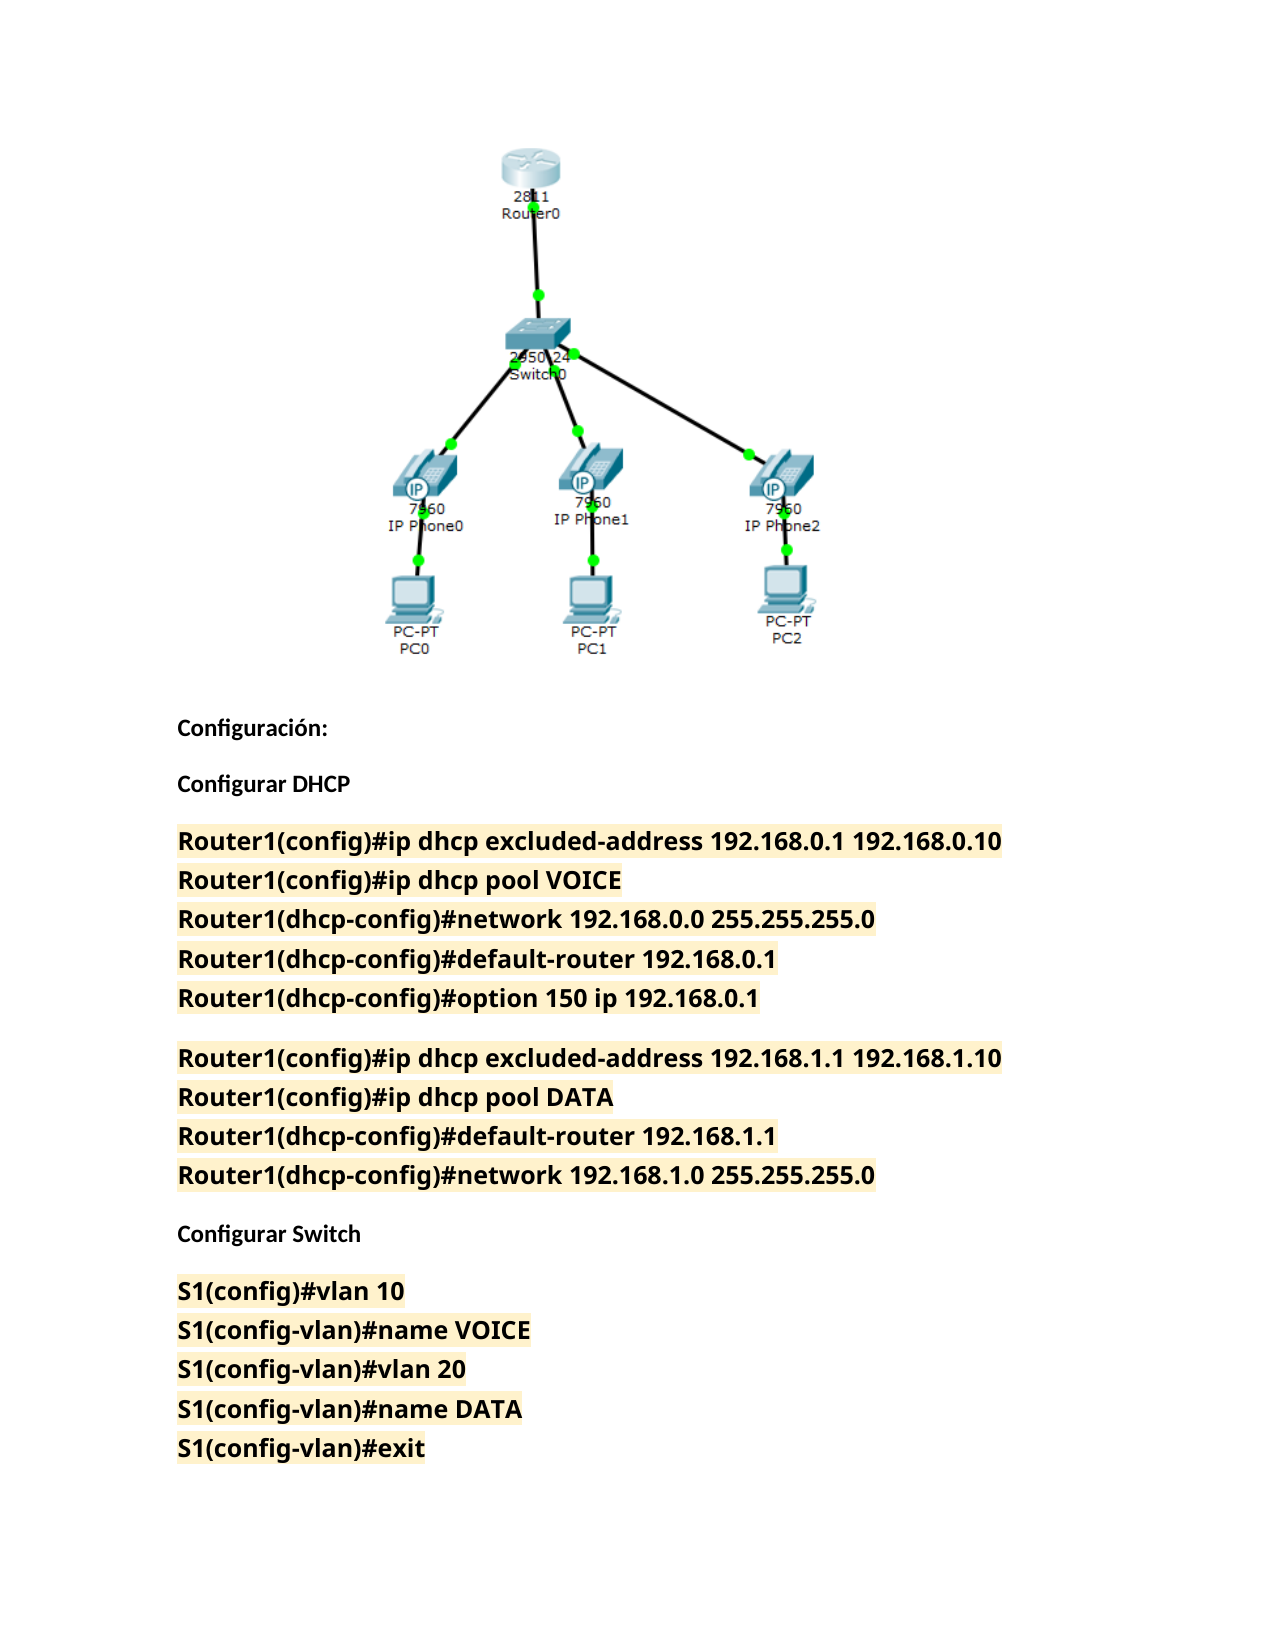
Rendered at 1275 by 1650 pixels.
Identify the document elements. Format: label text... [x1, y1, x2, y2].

text Configuración: [177, 712, 1098, 743]
text Configurar DHCP [177, 768, 1098, 798]
text S1(config)#vlan 10 S1(config-vlan)#name VOICE S1(config-vlan)#vlan 20 S1(config-vlan)#name DATA S1(config-vlan)#exit [177, 1274, 1098, 1464]
text Router1(config)#ip dhcp excluded-address 192.168.1.1 192.168.1.10 Router1(config)#ip dhcp pool DATA Router1(dhcp-config)#default-router 192.168.1.1 Router1(dhcp-config)#network 192.168.1.0 255.255.255.0 [177, 1041, 1098, 1192]
text Configurar Switch [177, 1218, 1098, 1248]
picture [354, 147, 921, 688]
text Router1(config)#ip dhcp excluded-address 192.168.0.1 192.168.0.10 Router1(config)#ip dhcp pool VOICE Router1(dhcp-config)#network 192.168.0.0 255.255.255.0 Router1(dhcp-config)#default-router 192.168.0.1 Router1(dhcp-config)#option 150 ip 192.168.0.1 [177, 824, 1098, 1014]
